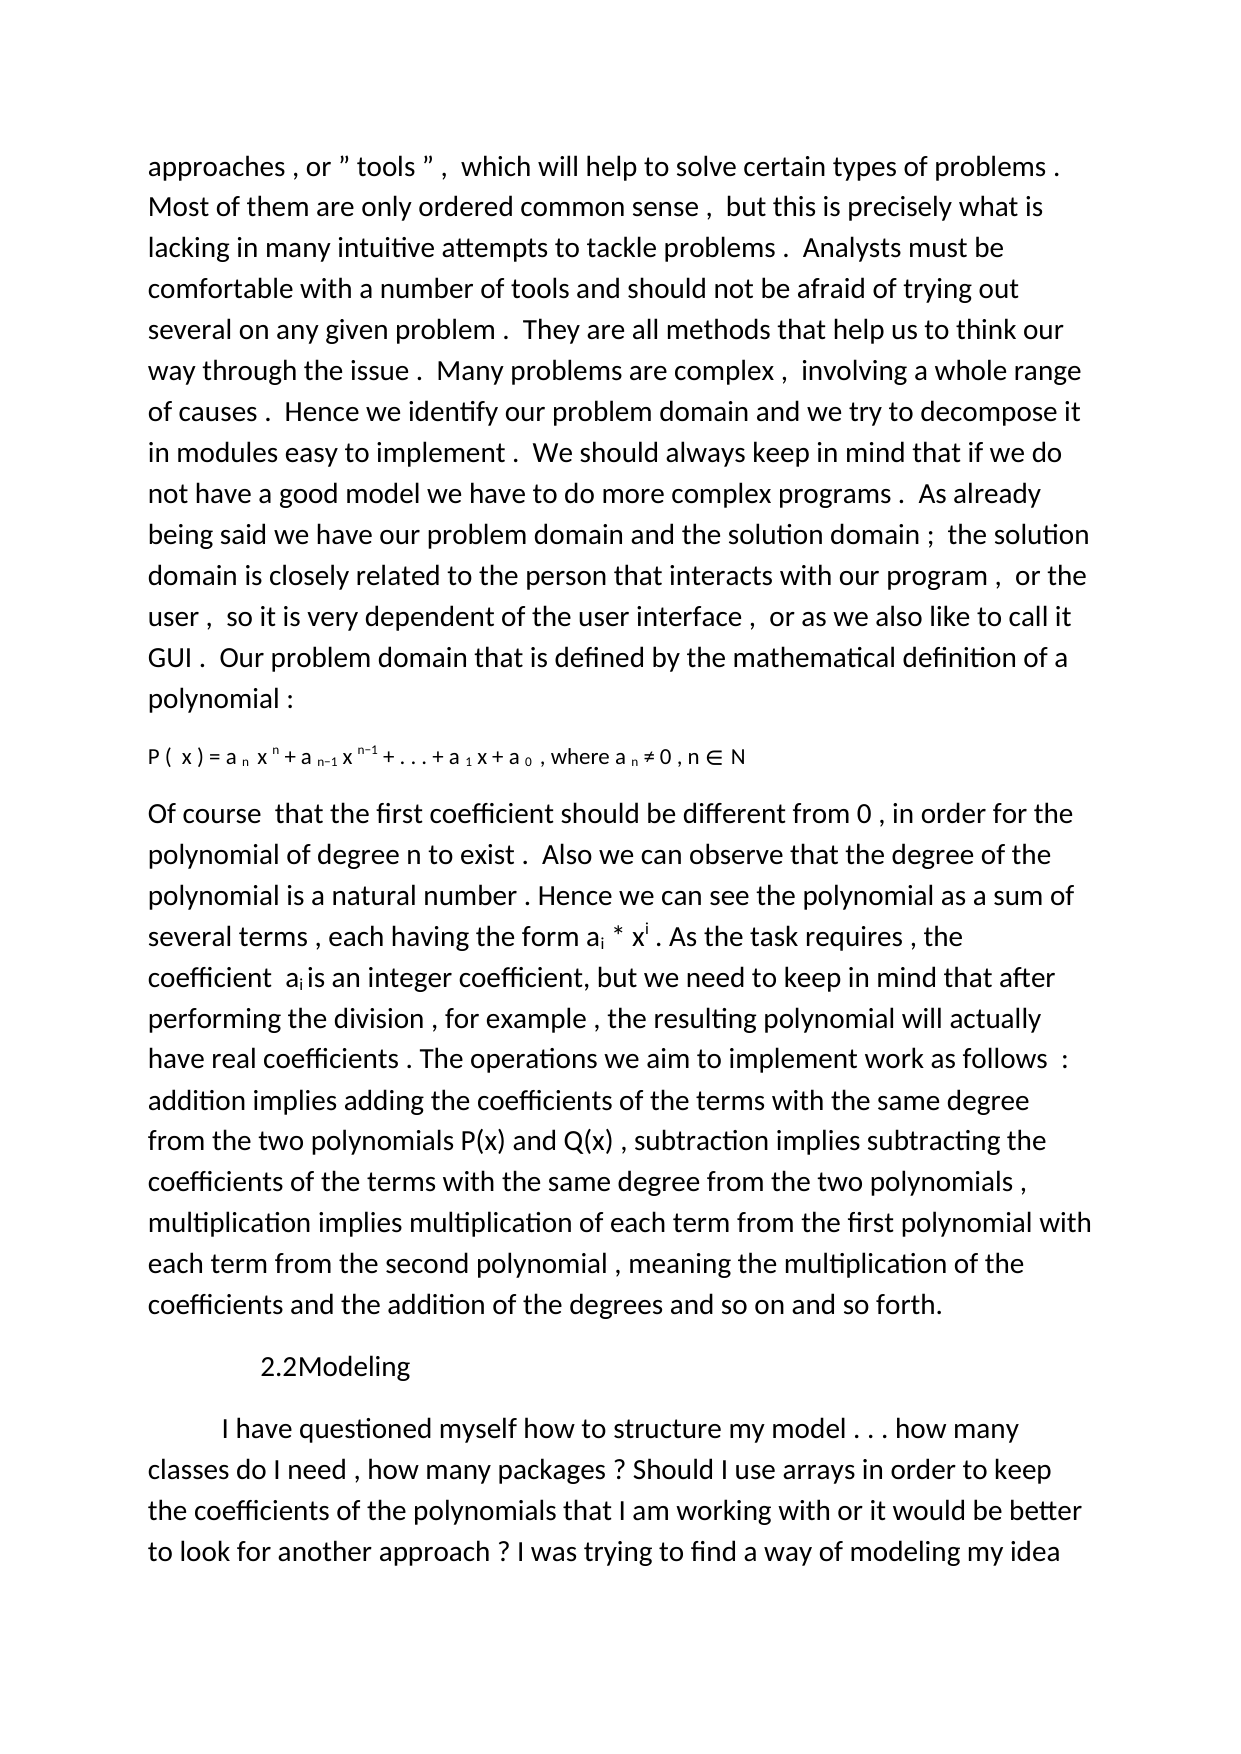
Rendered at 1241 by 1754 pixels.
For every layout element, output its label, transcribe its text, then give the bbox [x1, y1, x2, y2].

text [148, 148, 1093, 715]
text Of course that the first coefficient should be different from 0 , in order for the polynomial of degree n to exist . Also we can observe that the degree of the polynomial is a natural number . Hence we can see the polynomial as a sum of several terms , each having the form ai * xi . As the task requires , the coefficient ai is an integer coefficient, but we need to keep in mind that after performing the division , for example , the resulting polynomial will actually have real coefficients . The operations we aim to implement work as follows : addition implies adding the coefficients of the terms with the same degree from the two polynomials P(x) and Q(x) , subtraction implies subtracting the coefficients of the terms with the same degree from the two polynomials , multiplication implies multiplication of each term from the first polynomial with each term from the second polynomial , meaning the multiplication of the coefficients and the addition of the degrees and so on and so forth. [148, 795, 1093, 1322]
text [148, 1410, 1093, 1568]
list Modeling [260, 1348, 1093, 1384]
text P ( x ) = a n x n + a n−1 x n−1 + . . . + a 1 x + a 0 , where a n ≠ 0 , n ∈ N [148, 742, 1093, 770]
